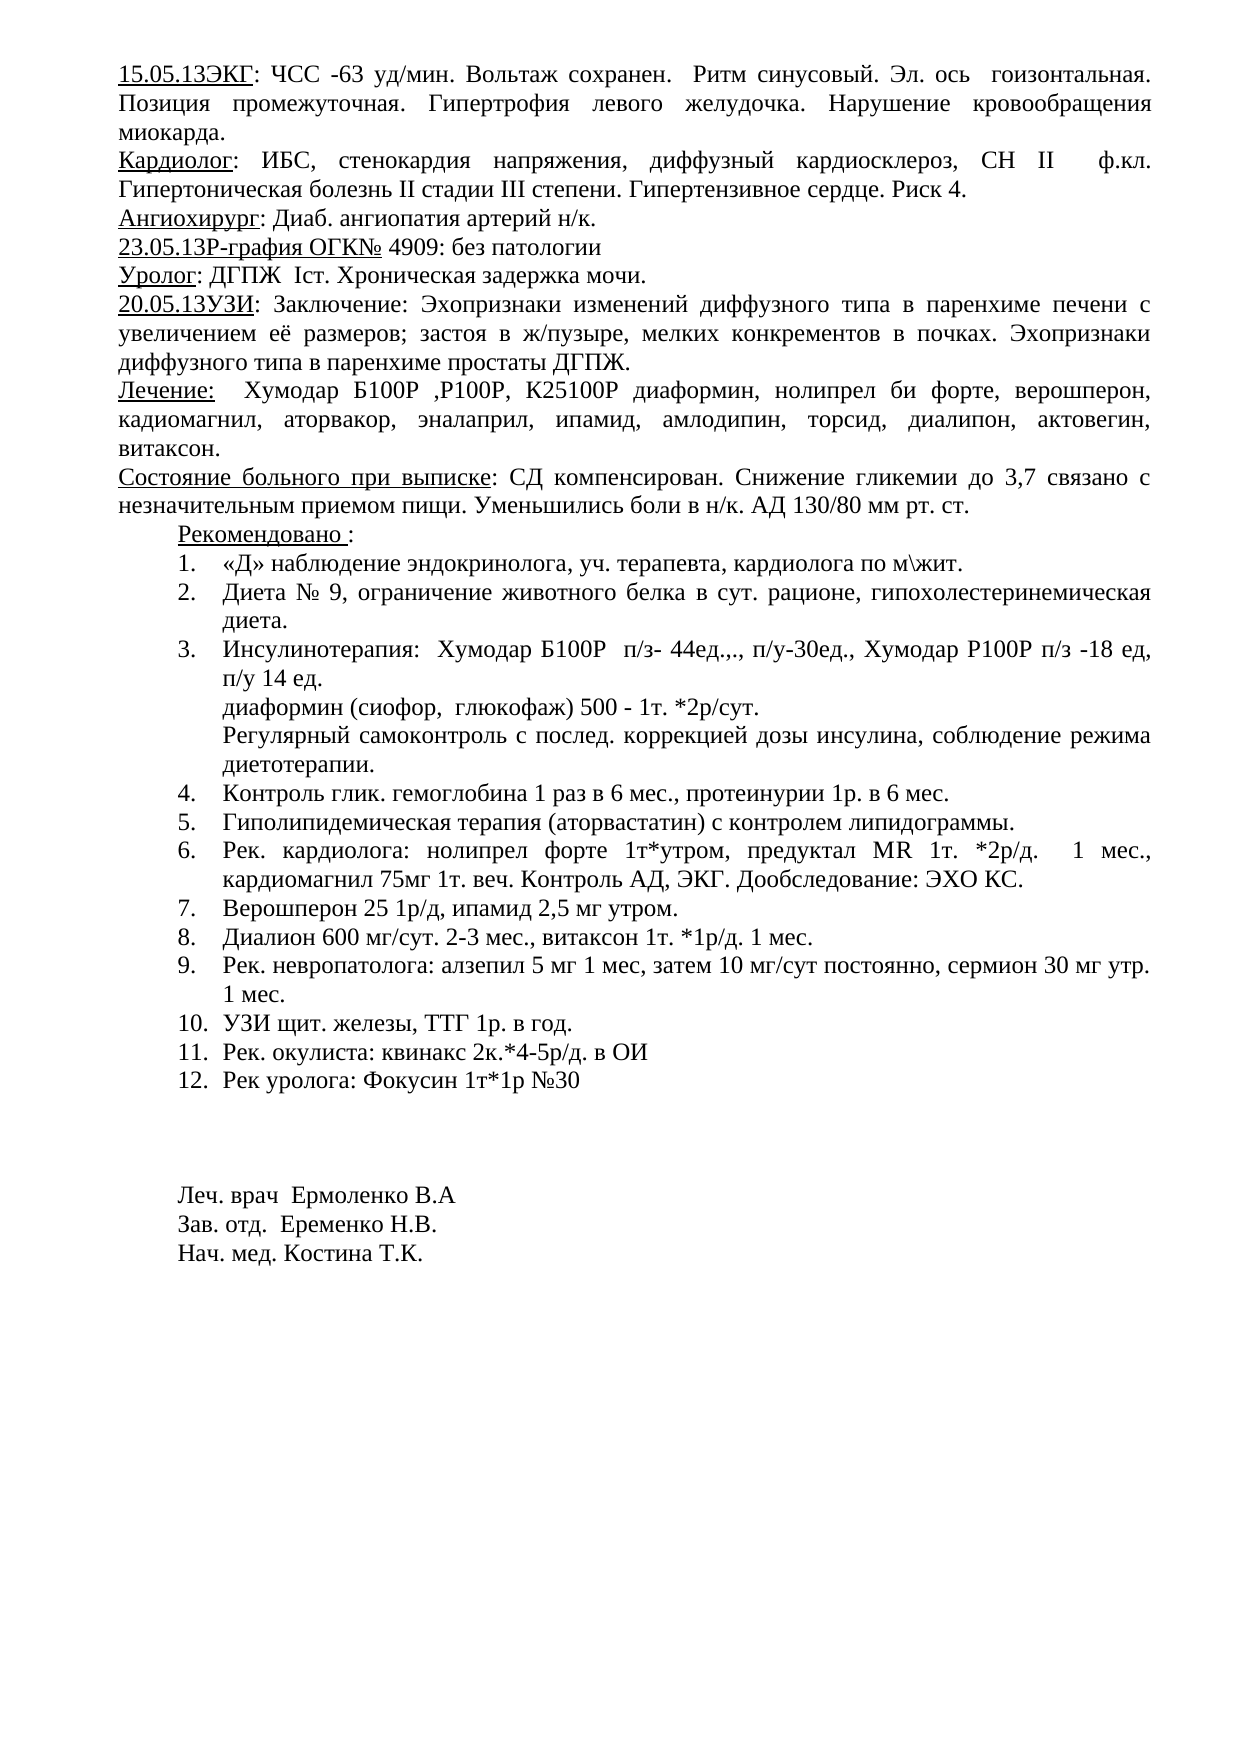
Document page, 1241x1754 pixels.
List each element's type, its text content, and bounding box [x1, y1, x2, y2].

list Рек. окулиста: квинакс 2к.*4-5р/д. в ОИ [177, 1037, 1152, 1065]
list Диалион 600 мг/сут. 2-3 мес., витаксон 1т. *1р/д. 1 мес. [177, 922, 1152, 950]
text Лечение: Хумодар Б100Р ,Р100Р, К25100Р диаформин, нолипрел би форте, верошперон, кадиомагнил, аторвакор, эналаприл, ипамид, амлодипин, торсид, диалипон, актовегин, витаксон. [118, 375, 1152, 462]
list Гиполипидемическая терапия (аторвастатин) с контролем липидограммы. [177, 807, 1152, 835]
text 23.05.13Р-графия ОГК№ 4909: без патологии [118, 232, 1152, 260]
list Инсулинотерапия: Хумодар Б100Р п/з- 44ед.,., п/у-30ед., Хумодар Р100Р п/з -18 ед, п/у 14 ед. [177, 634, 1152, 692]
text Ангиохирург: Диаб. ангиопатия артерий н/к. [118, 203, 1152, 232]
text Регулярный самоконтроль с послед. коррекцией дозы инсулина, соблюдение режима диетотерапии. [222, 720, 1152, 778]
list Верошперон 25 1р/д, ипамид 2,5 мг утром. [177, 893, 1152, 922]
text Состояние больного при выписке: СД компенсирован. Снижение гликемии до 3,7 связано с незначительным приемом пищи. Уменьшились боли в н/к. АД 130/80 мм рт. ст. [118, 462, 1152, 519]
list УЗИ щит. железы, ТТГ 1р. в год. [177, 1008, 1152, 1037]
text 15.05.13ЭКГ: ЧСС -63 уд/мин. Вольтаж сохранен. Ритм синусовый. Эл. ось гоизонтальная. Позиция промежуточная. Гипертрофия левого желудочка. Нарушение кровообращения миокарда. [118, 59, 1152, 145]
list Рек. невропатолога: алзепил 5 мг 1 мес, затем 10 мг/сут постоянно, сермион 30 мг утр. 1 мес. [177, 950, 1152, 1008]
text Кардиолог: ИБС, стенокардия напряжения, диффузный кардиосклероз, СН II ф.кл. Гипертоническая болезнь II стадии III степени. Гипертензивное сердце. Риск 4. [118, 145, 1152, 203]
list «Д» наблюдение эндокринолога, уч. терапевта, кардиолога по м\жит. [177, 548, 1152, 577]
text Зав. отд. Еременко Н.В. [177, 1209, 1152, 1238]
text Нач. мед. Костина Т.К. [177, 1238, 1152, 1267]
list Рек. кардиолога: нолипрел форте 1т*утром, предуктал МR 1т. *2р/д. 1 мес., кардиомагнил 75мг 1т. веч. Контроль АД, ЭКГ. Дообследование: ЭХО КС. [177, 835, 1152, 893]
list Рек уролога: Фокусин 1т*1р №30 [177, 1065, 1152, 1094]
text Уролог: ДГПЖ Iст. Хроническая задержка мочи. [118, 260, 1152, 289]
text диаформин (сиофор, глюкофаж) 500 - 1т. *2р/сут. [222, 692, 1152, 720]
list Диета № 9, ограничение животного белка в сут. рационе, гипохолестеринемическая диета. [177, 577, 1152, 634]
text Рекомендовано : [177, 519, 1152, 548]
text 20.05.13УЗИ: Заключение: Эхопризнаки изменений диффузного типа в паренхиме печени с увеличением её размеров; застоя в ж/пузыре, мелких конкрементов в почках. Эхопризнаки диффузного типа в паренхиме простаты ДГПЖ. [118, 289, 1152, 375]
subtitle Леч. врач Ермоленко В.А [177, 1180, 1152, 1209]
list Контроль глик. гемоглобина 1 раз в 6 мес., протеинурии 1р. в 6 мес. [177, 778, 1152, 807]
